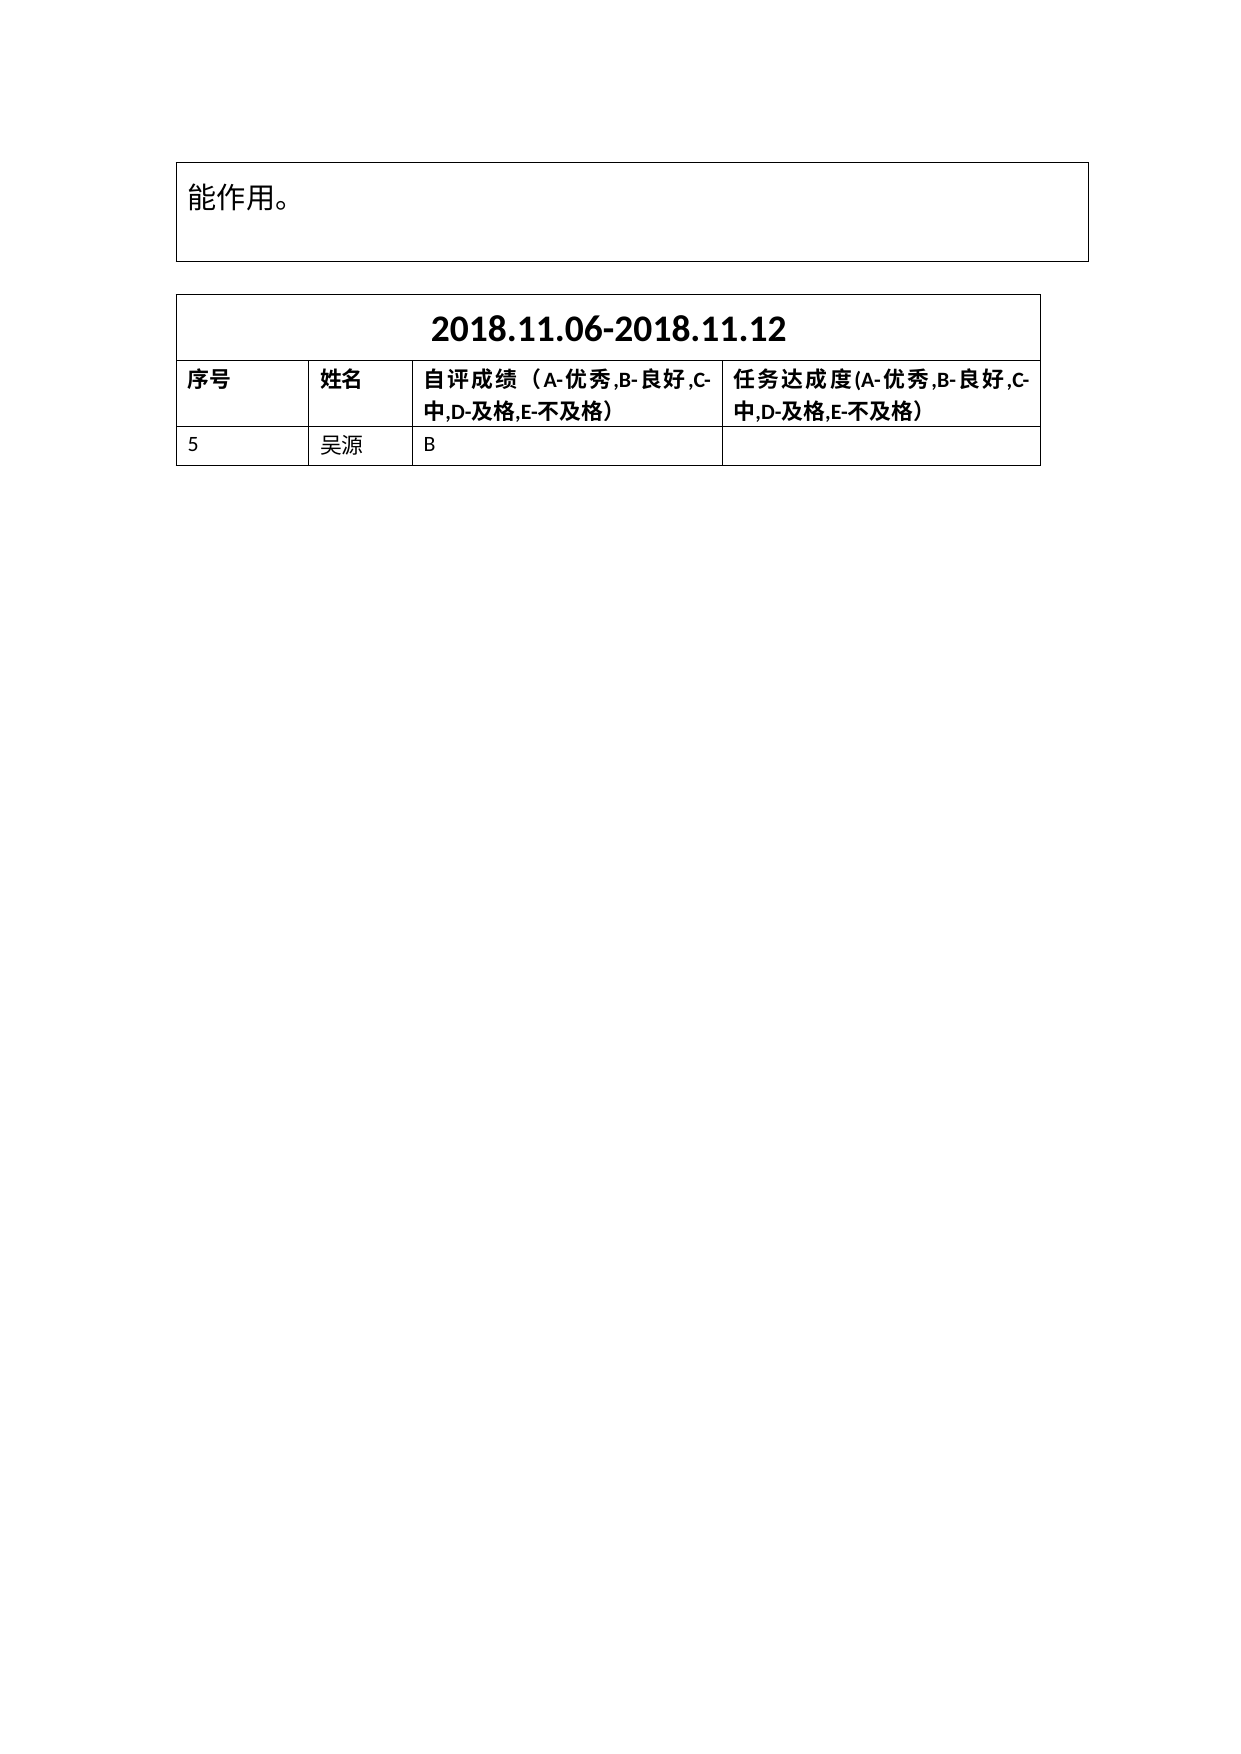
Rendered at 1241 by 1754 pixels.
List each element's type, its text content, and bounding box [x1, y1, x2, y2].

table_cell 任务达成度(A-优秀,B-良好,C-中,D-及格,E-不及格） [723, 361, 1040, 426]
table_header 2018.11.06-2018.11.12 [177, 295, 1040, 360]
table_cell 5 [177, 427, 308, 465]
table_cell B [413, 427, 722, 465]
table_cell 序号 [177, 361, 308, 426]
table_cell [723, 427, 1040, 465]
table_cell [177, 163, 1088, 261]
table_cell 吴源 [309, 427, 412, 465]
table_cell 自评成绩（A-优秀,B-良好,C-中,D-及格,E-不及格） [413, 361, 722, 426]
table_cell 姓名 [309, 361, 412, 426]
